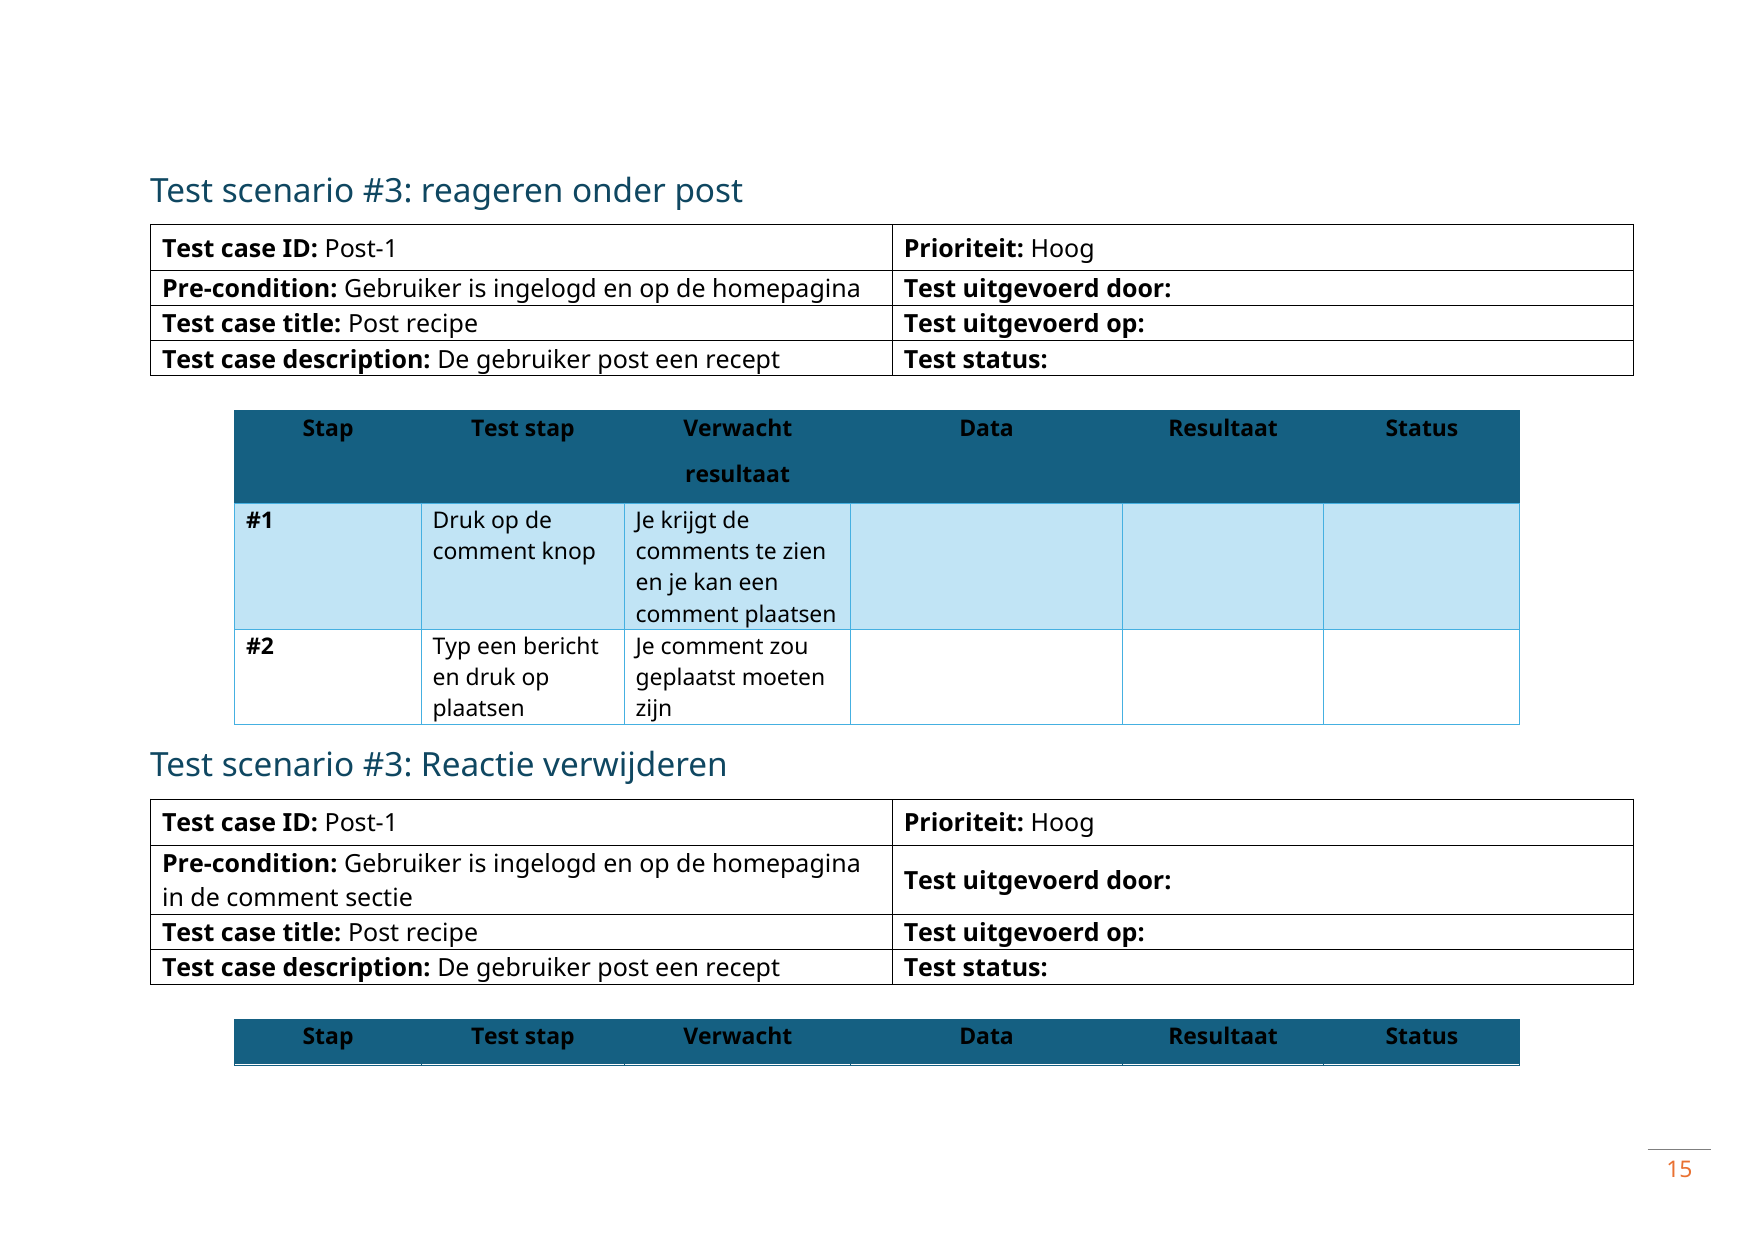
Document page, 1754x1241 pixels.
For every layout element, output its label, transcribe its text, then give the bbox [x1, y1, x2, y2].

table_header Verwacht resultaat [625, 1020, 850, 1064]
table_header Stap [235, 411, 421, 503]
table_cell #2 [235, 630, 421, 723]
table_header Test stap [422, 1020, 624, 1064]
table_cell Test uitgevoerd op: [893, 915, 1633, 949]
table_header Data [851, 411, 1122, 503]
table_header Test case ID: Post-1 [151, 800, 892, 844]
table_cell Druk op de comment knop [422, 504, 624, 629]
table_header Resultaat [1123, 1020, 1323, 1064]
table_cell [1123, 630, 1323, 723]
table_cell Test case title: Post recipe [151, 306, 892, 340]
table_cell Pre-condition: Gebruiker is ingelogd en op de homepagina [151, 271, 892, 305]
table_header Prioriteit: Hoog [893, 225, 1633, 270]
table_header Verwacht resultaat [625, 411, 850, 503]
table_cell [851, 630, 1122, 723]
table_header Status [1324, 1020, 1519, 1064]
table_header Test case ID: Post-1 [151, 225, 892, 270]
table_header Stap [235, 1020, 421, 1064]
subtitle Test scenario #3: Reactie verwijderen [150, 741, 1604, 787]
table_cell [1123, 504, 1323, 629]
table_cell Test status: [893, 341, 1633, 375]
subtitle Test scenario #3: reageren onder post [150, 167, 1604, 212]
table_cell Test uitgevoerd op: [893, 306, 1633, 340]
table_cell Je krijgt de comments te zien en je kan een comment plaatsen [625, 504, 850, 629]
table_cell Test uitgevoerd door: [893, 846, 1633, 914]
table_header Test stap [422, 411, 624, 503]
table_cell Je comment zou geplaatst moeten zijn [625, 630, 850, 723]
table_header Resultaat [1123, 411, 1323, 503]
table_cell [1324, 504, 1519, 629]
table_cell Test uitgevoerd door: [893, 271, 1633, 305]
table_header Prioriteit: Hoog [893, 800, 1633, 844]
table_cell Typ een bericht en druk op plaatsen [422, 630, 624, 723]
table_cell [851, 504, 1122, 629]
table_cell Pre-condition: Gebruiker is ingelogd en op de homepagina in de comment sectie [151, 846, 892, 914]
table_header Status [1324, 411, 1519, 503]
table_cell #1 [235, 504, 421, 629]
table_cell Test case title: Post recipe [151, 915, 892, 949]
table_header Data [851, 1020, 1122, 1064]
table_cell Test case description: De gebruiker post een recept [151, 341, 892, 375]
table_cell [1324, 630, 1519, 723]
table_cell Test case description: De gebruiker post een recept [151, 950, 892, 984]
table_cell Test status: [893, 950, 1633, 984]
